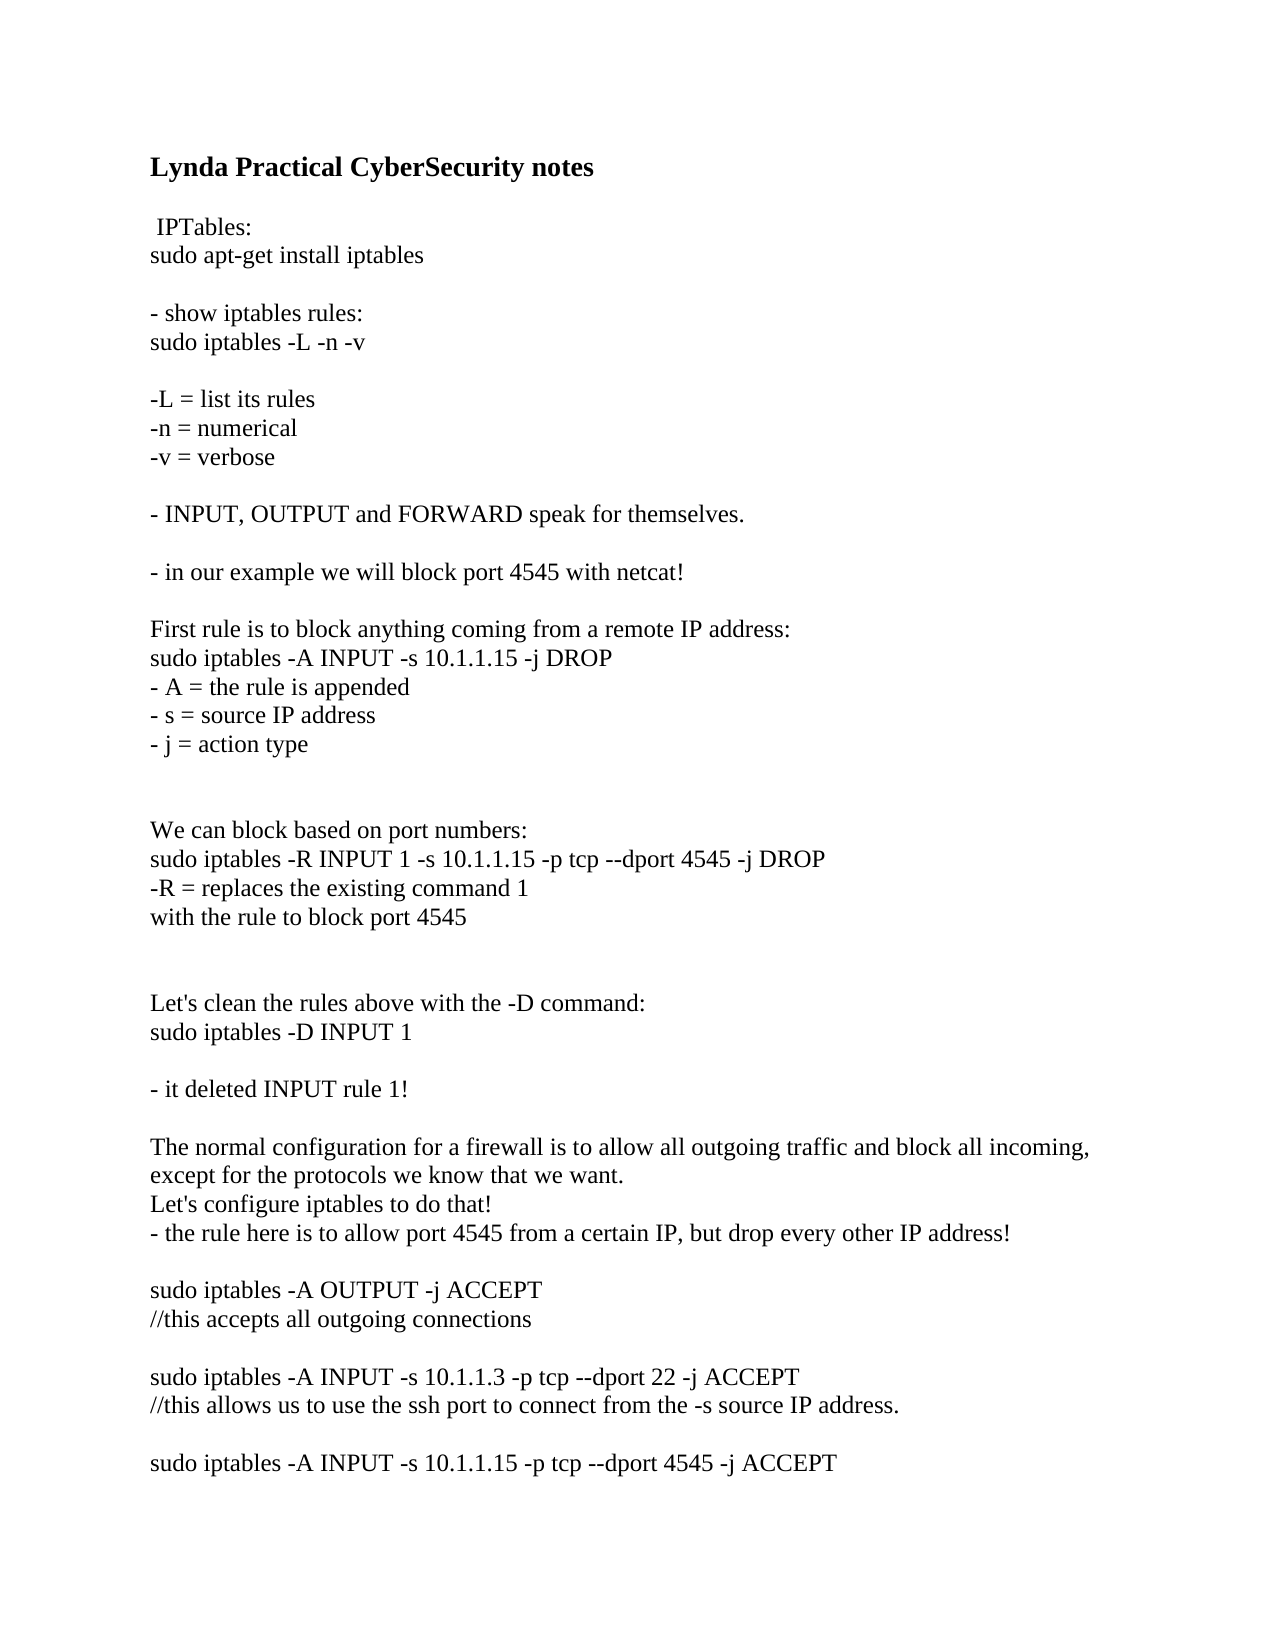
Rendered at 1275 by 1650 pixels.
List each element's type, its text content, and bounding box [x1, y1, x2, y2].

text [150, 212, 1125, 1477]
text Lynda Practical CyberSecurity notes [150, 150, 1125, 182]
